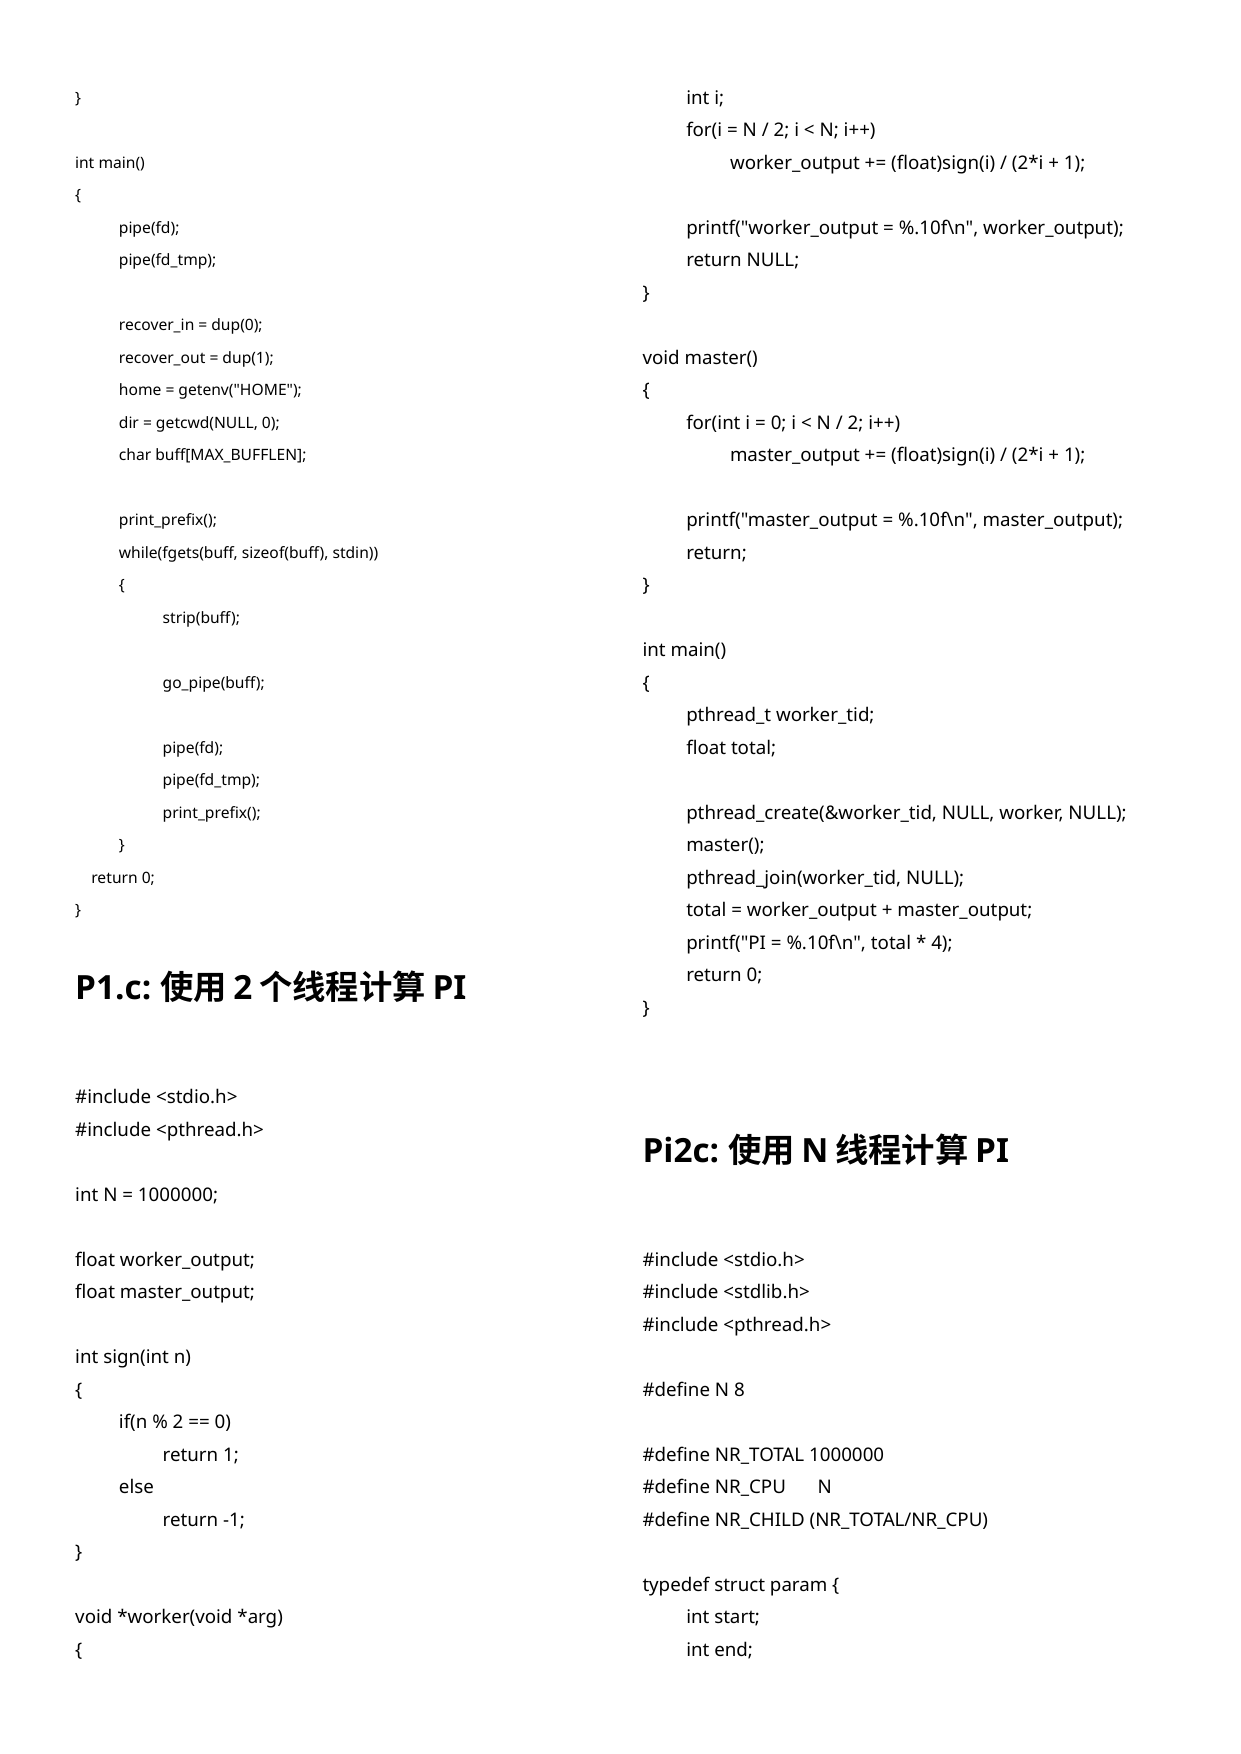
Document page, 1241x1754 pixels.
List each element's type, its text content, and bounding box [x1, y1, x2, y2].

text } [75, 828, 598, 861]
text printf("PI = %.10f\n", total * 4); [642, 926, 1165, 958]
text while(fgets(buff, sizeof(buff), stdin)) [75, 536, 598, 568]
subtitle P1.c: 使用2个线程计算PI [75, 953, 598, 1018]
text } [75, 81, 598, 113]
text { [75, 568, 598, 601]
text int main() [642, 633, 1165, 666]
text return; [642, 536, 1165, 568]
text } [75, 1535, 598, 1568]
text printf("master_output = %.10f\n", master_output); [642, 503, 1165, 536]
text for(int i = 0; i < N / 2; i++) [642, 406, 1165, 438]
text { [642, 373, 1165, 406]
text strip(buff); [75, 601, 598, 633]
text int N = 1000000; [75, 1178, 598, 1210]
text int sign(int n) [75, 1340, 598, 1373]
text int i; [642, 81, 1165, 113]
text if(n % 2 == 0) [75, 1405, 598, 1438]
text pthread_t worker_tid; [642, 698, 1165, 731]
text #define N 8 [642, 1373, 1165, 1405]
text return 1; [75, 1438, 598, 1470]
text printf("worker_output = %.10f\n", worker_output); [642, 211, 1165, 243]
text home = getenv("HOME"); [75, 373, 598, 406]
text char buff[MAX_BUFFLEN]; [75, 438, 598, 471]
text { [75, 1633, 598, 1665]
text } [642, 568, 1165, 601]
text for(i = N / 2; i < N; i++) [642, 113, 1165, 146]
text pipe(fd_tmp); [75, 243, 598, 276]
text float master_output; [75, 1275, 598, 1308]
text #include <stdio.h> [75, 1080, 598, 1113]
text } [75, 893, 598, 926]
text void *worker(void *arg) [75, 1600, 598, 1633]
text worker_output += (float)sign(i) / (2*i + 1); [642, 146, 1165, 178]
text print_prefix(); [75, 796, 598, 828]
text float total; [642, 731, 1165, 763]
text dir = getcwd(NULL, 0); [75, 406, 598, 438]
text void master() [642, 341, 1165, 373]
text pipe(fd); [75, 211, 598, 243]
text typedef struct param { [642, 1568, 1165, 1600]
text #include <pthread.h> [642, 1308, 1165, 1340]
text pipe(fd_tmp); [75, 763, 598, 796]
text #define NR_CHILD (NR_TOTAL/NR_CPU) [642, 1503, 1165, 1535]
text recover_in = dup(0); [75, 308, 598, 341]
text print_prefix(); [75, 503, 598, 536]
text return 0; [642, 958, 1165, 991]
subtitle Pi2c: 使用N线程计算PI [642, 1115, 1165, 1180]
text pipe(fd); [75, 731, 598, 763]
text return NULL; [642, 243, 1165, 276]
text master(); [642, 828, 1165, 861]
text total = worker_output + master_output; [642, 893, 1165, 926]
text float worker_output; [75, 1243, 598, 1275]
text #include <stdio.h> [642, 1243, 1165, 1275]
text int main() [75, 146, 598, 178]
text pthread_create(&worker_tid, NULL, worker, NULL); [642, 796, 1165, 828]
text } [642, 991, 1165, 1023]
text #include <pthread.h> [75, 1113, 598, 1145]
text #define NR_TOTAL 1000000 [642, 1438, 1165, 1470]
text return -1; [75, 1503, 598, 1535]
text go_pipe(buff); [75, 666, 598, 698]
text recover_out = dup(1); [75, 341, 598, 373]
text { [75, 178, 598, 211]
text { [642, 666, 1165, 698]
text else [75, 1470, 598, 1503]
text { [75, 1373, 598, 1405]
text master_output += (float)sign(i) / (2*i + 1); [642, 438, 1165, 471]
text #define NR_CPU N [642, 1470, 1165, 1503]
text int end; [642, 1633, 1165, 1665]
text pthread_join(worker_tid, NULL); [642, 861, 1165, 893]
text #include <stdlib.h> [642, 1275, 1165, 1308]
text } [642, 276, 1165, 308]
text int start; [642, 1600, 1165, 1633]
text return 0; [75, 861, 598, 893]
